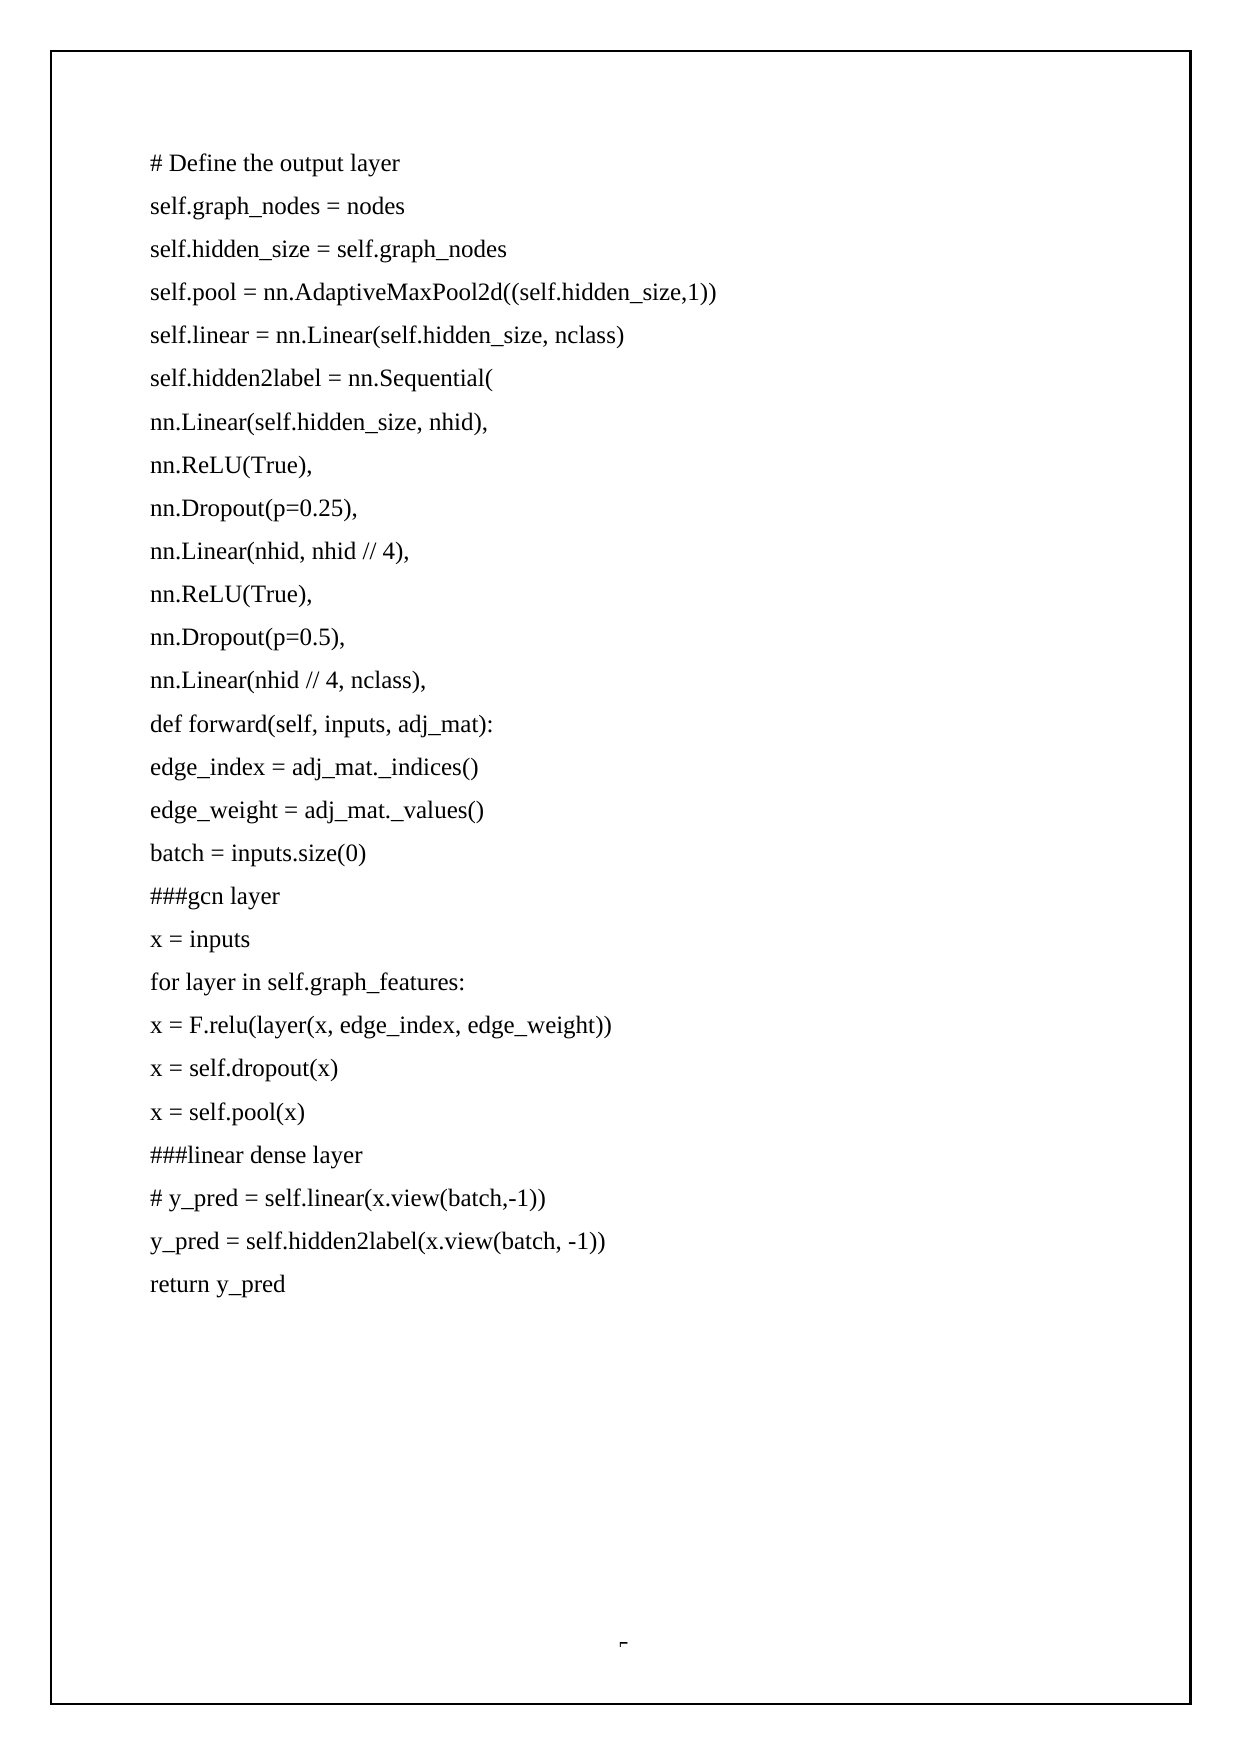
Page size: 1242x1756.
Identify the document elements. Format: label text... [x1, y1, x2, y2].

text self.pool = nn.AdaptiveMaxPool2d((self.hidden_size,1)) self.linear = nn.Linear(self.hidden_size, nclass) self.hidden2label = nn.Sequential( nn.Linear(self.hidden_size, nhid), [150, 277, 719, 435]
text x = F.relu(layer(x, edge_index, edge_weight)) x = self.dropout(x) [150, 1010, 614, 1082]
text # y_pred = self.linear(x.view(batch,-1)) y_pred = self.hidden2label(x.view(batch, -1)) return y_pred [150, 1183, 608, 1298]
text ###gcn layer x = inputs [150, 881, 282, 953]
text # Define the output layer self.graph_nodes = nodes self.hidden_size = self.graph_nodes [150, 148, 510, 263]
text nn.ReLU(True), nn.Dropout(p=0.25), nn.Linear(nhid, nhid // 4), nn.ReLU(True), nn.Dropout(p=0.5), nn.Linear(nhid // 4, nclass), [150, 450, 458, 694]
text def forward(self, inputs, adj_mat): edge_index = adj_mat._indices() edge_weight = adj_mat._values() batch = inputs.size(0) [150, 709, 496, 867]
text for layer in self.graph_features: [150, 968, 1154, 996]
text x = self.pool(x) ###linear dense layer [150, 1097, 365, 1168]
